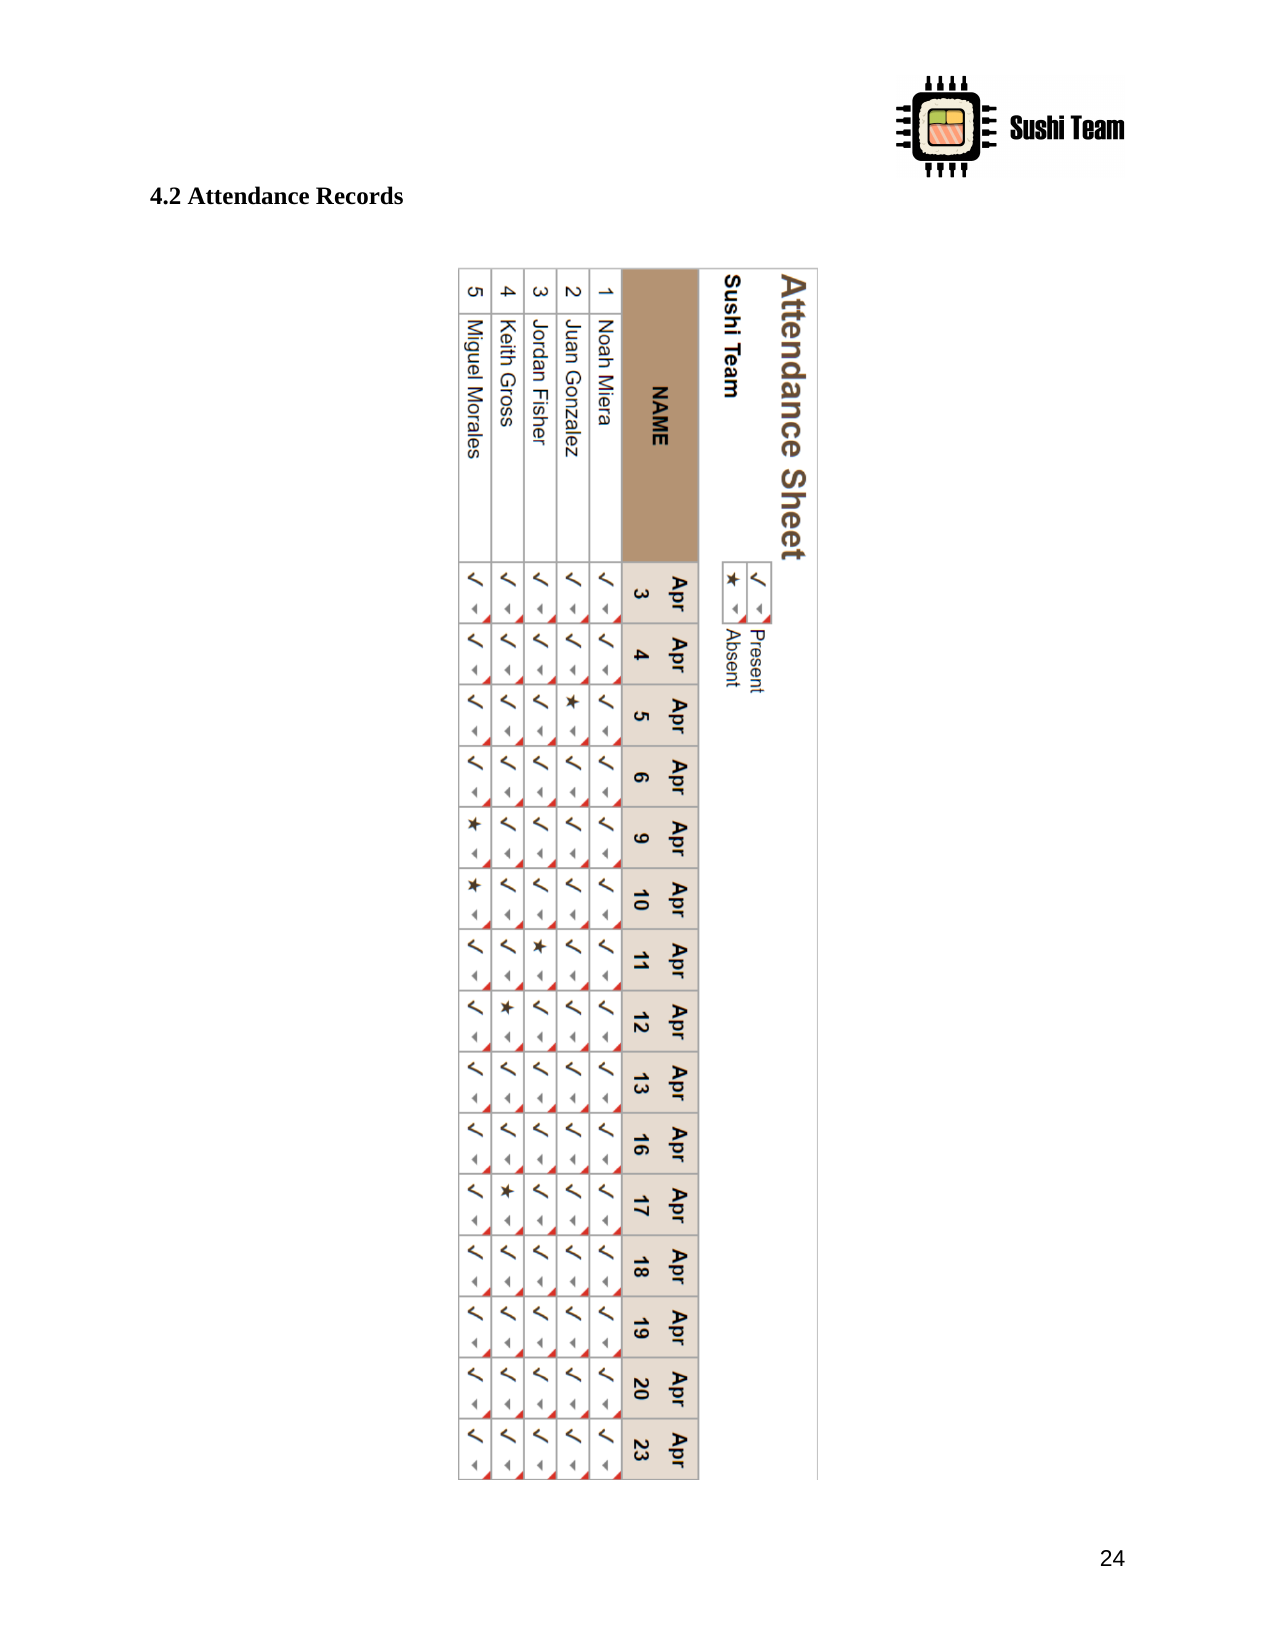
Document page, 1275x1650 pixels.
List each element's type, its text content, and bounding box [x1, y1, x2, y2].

picture [895, 75, 1125, 178]
text 4.2 Attendance Records [150, 181, 1125, 210]
picture [458, 269, 818, 1479]
